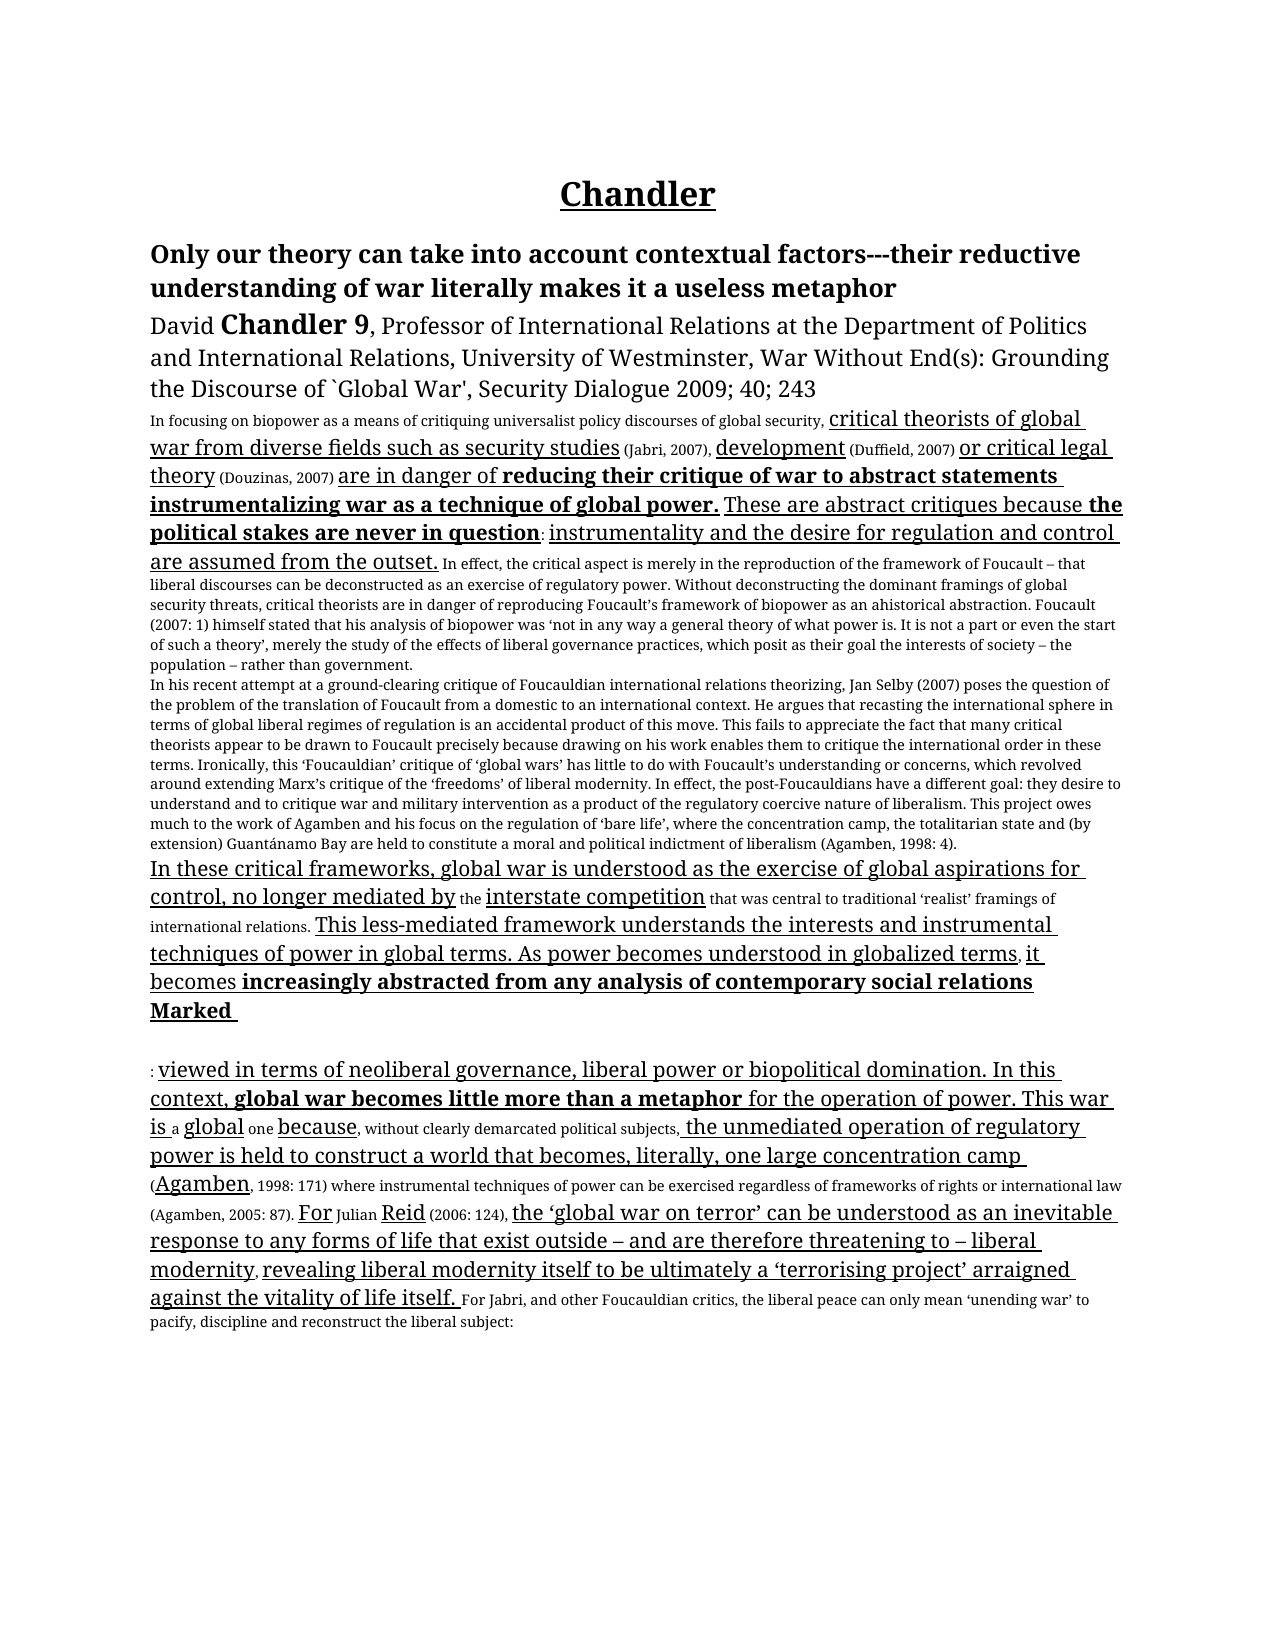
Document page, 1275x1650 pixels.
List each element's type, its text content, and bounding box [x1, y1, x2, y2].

text In his recent attempt at a ground-clearing critique of Foucauldian international relations theorizing, Jan Selby (2007) poses the question of the problem of the translation of Foucault from a domestic to an international context. He argues that recasting the international sphere in terms of global liberal regimes of regulation is an accidental product of this move. This fails to appreciate the fact that many critical theorists appear to be drawn to Foucault precisely because drawing on his work enables them to critique the international order in these terms. Ironically, this ‘Foucauldian’ critique of ‘global wars’ has little to do with Foucault’s understanding or concerns, which revolved around extending Marx’s critique of the ‘freedoms’ of liberal modernity. In effect, the post-Foucauldians have a different goal: they desire to understand and to critique war and military intervention as a product of the regulatory coercive nature of liberalism. This project owes much to the work of Agamben and his focus on the regulation of ‘bare life’, where the concentration camp, the totalitarian state and (by extension) Guantánamo Bay are held to constitute a moral and political indictment of liberalism (Agamben, 1998: 4). [150, 675, 1125, 854]
text In focusing on biopower as a means of critiquing universalist policy discourses of global security, critical theorists of global war from diverse fields such as security studies (Jabri, 2007), development (Duffield, 2007) or critical legal theory (Douzinas, 2007) are in danger of reducing their critique of war to abstract statements instrumentalizing war as a technique of global power. These are abstract critiques because the political stakes are never in question: instrumentality and the desire for regulation and control are assumed from the outset. In effect, the critical aspect is merely in the reproduction of the framework of Foucault – that liberal discourses can be deconstructed as an exercise of regulatory power. Without deconstructing the dominant framings of global security threats, critical theorists are in danger of reproducing Foucault’s framework of biopower as an ahistorical abstraction. Foucault (2007: 1) himself stated that his analysis of biopower was ‘not in any way a general theory of what power is. It is not a part or even the start of such a theory’, merely the study of the effects of liberal governance practices, which posit as their goal the interests of society – the population – rather than government. [150, 404, 1125, 675]
text Marked [150, 996, 1125, 1024]
subtitle Chandler [150, 171, 1125, 216]
subtitle Only our theory can take into account contextual factors---their reductive understanding of war literally makes it a useless metaphor [150, 237, 1125, 305]
text In these critical frameworks, global war is understood as the exercise of global aspirations for control, no longer mediated by the interstate competition that was central to traditional ‘realist’ framings of international relations. This less-mediated framework understands the interests and instrumental techniques of power in global terms. As power becomes understood in globalized terms, it becomes increasingly abstracted from any analysis of contemporary social relations [150, 854, 1125, 996]
text : viewed in terms of neoliberal governance, liberal power or biopolitical domination. In this context, global war becomes little more than a metaphor for the operation of power. This war is a global one because, without clearly demarcated political subjects, the unmediated operation of regulatory power is held to construct a world that becomes, literally, one large concentration camp (Agamben, 1998: 171) where instrumental techniques of power can be exercised regardless of frameworks of rights or international law (Agamben, 2005: 87). For Julian Reid (2006: 124), the ‘global war on terror’ can be understood as an inevitable response to any forms of life that exist outside – and are therefore threatening to – liberal modernity, revealing liberal modernity itself to be ultimately a ‘terrorising project’ arraigned against the vitality of life itself. For Jabri, and other Foucauldian critics, the liberal peace can only mean ‘unending war’ to pacify, discipline and reconstruct the liberal subject: [150, 1056, 1125, 1331]
text David Chandler 9, Professor of International Relations at the Department of Politics and International Relations, University of Westminster, War Without End(s): Grounding the Discourse of `Global War', Security Dialogue 2009; 40; 243 [150, 305, 1125, 404]
